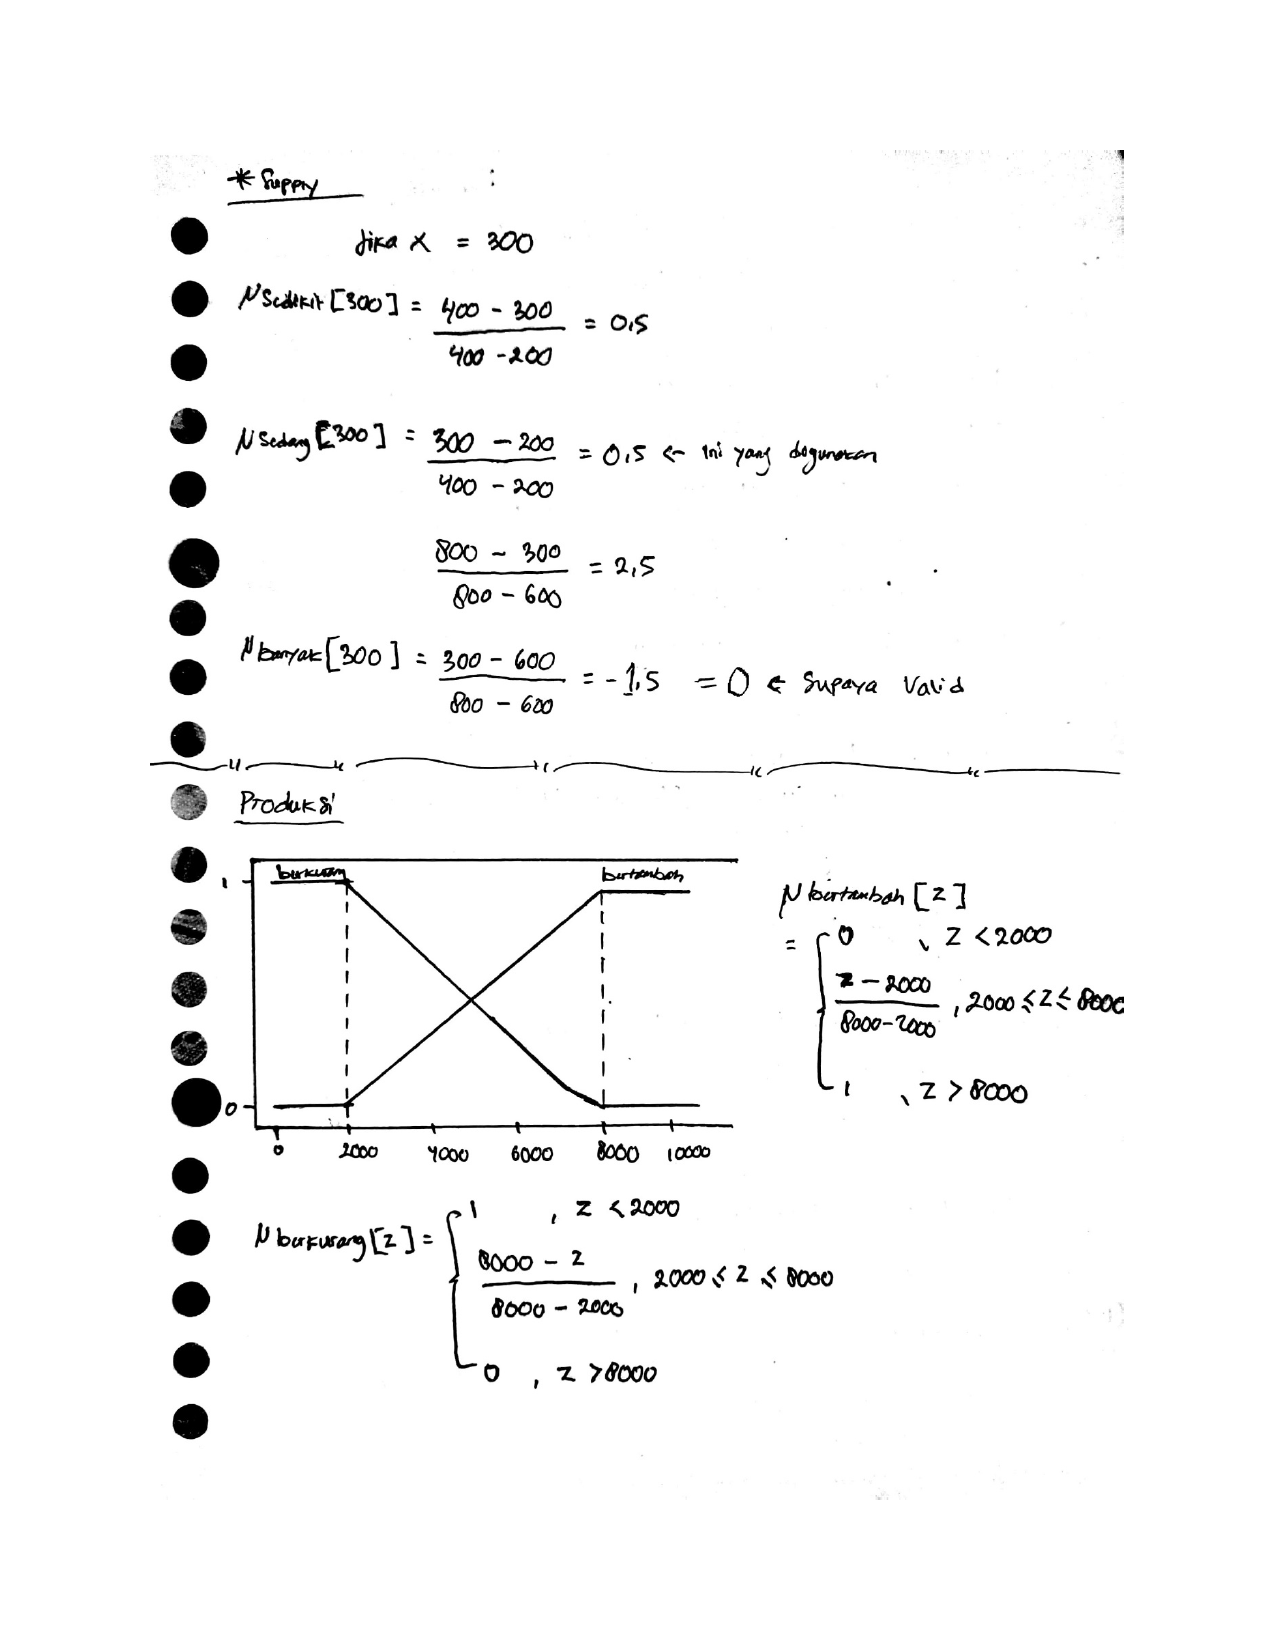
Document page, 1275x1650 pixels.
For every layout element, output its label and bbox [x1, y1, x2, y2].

picture [150, 150, 1124, 1500]
